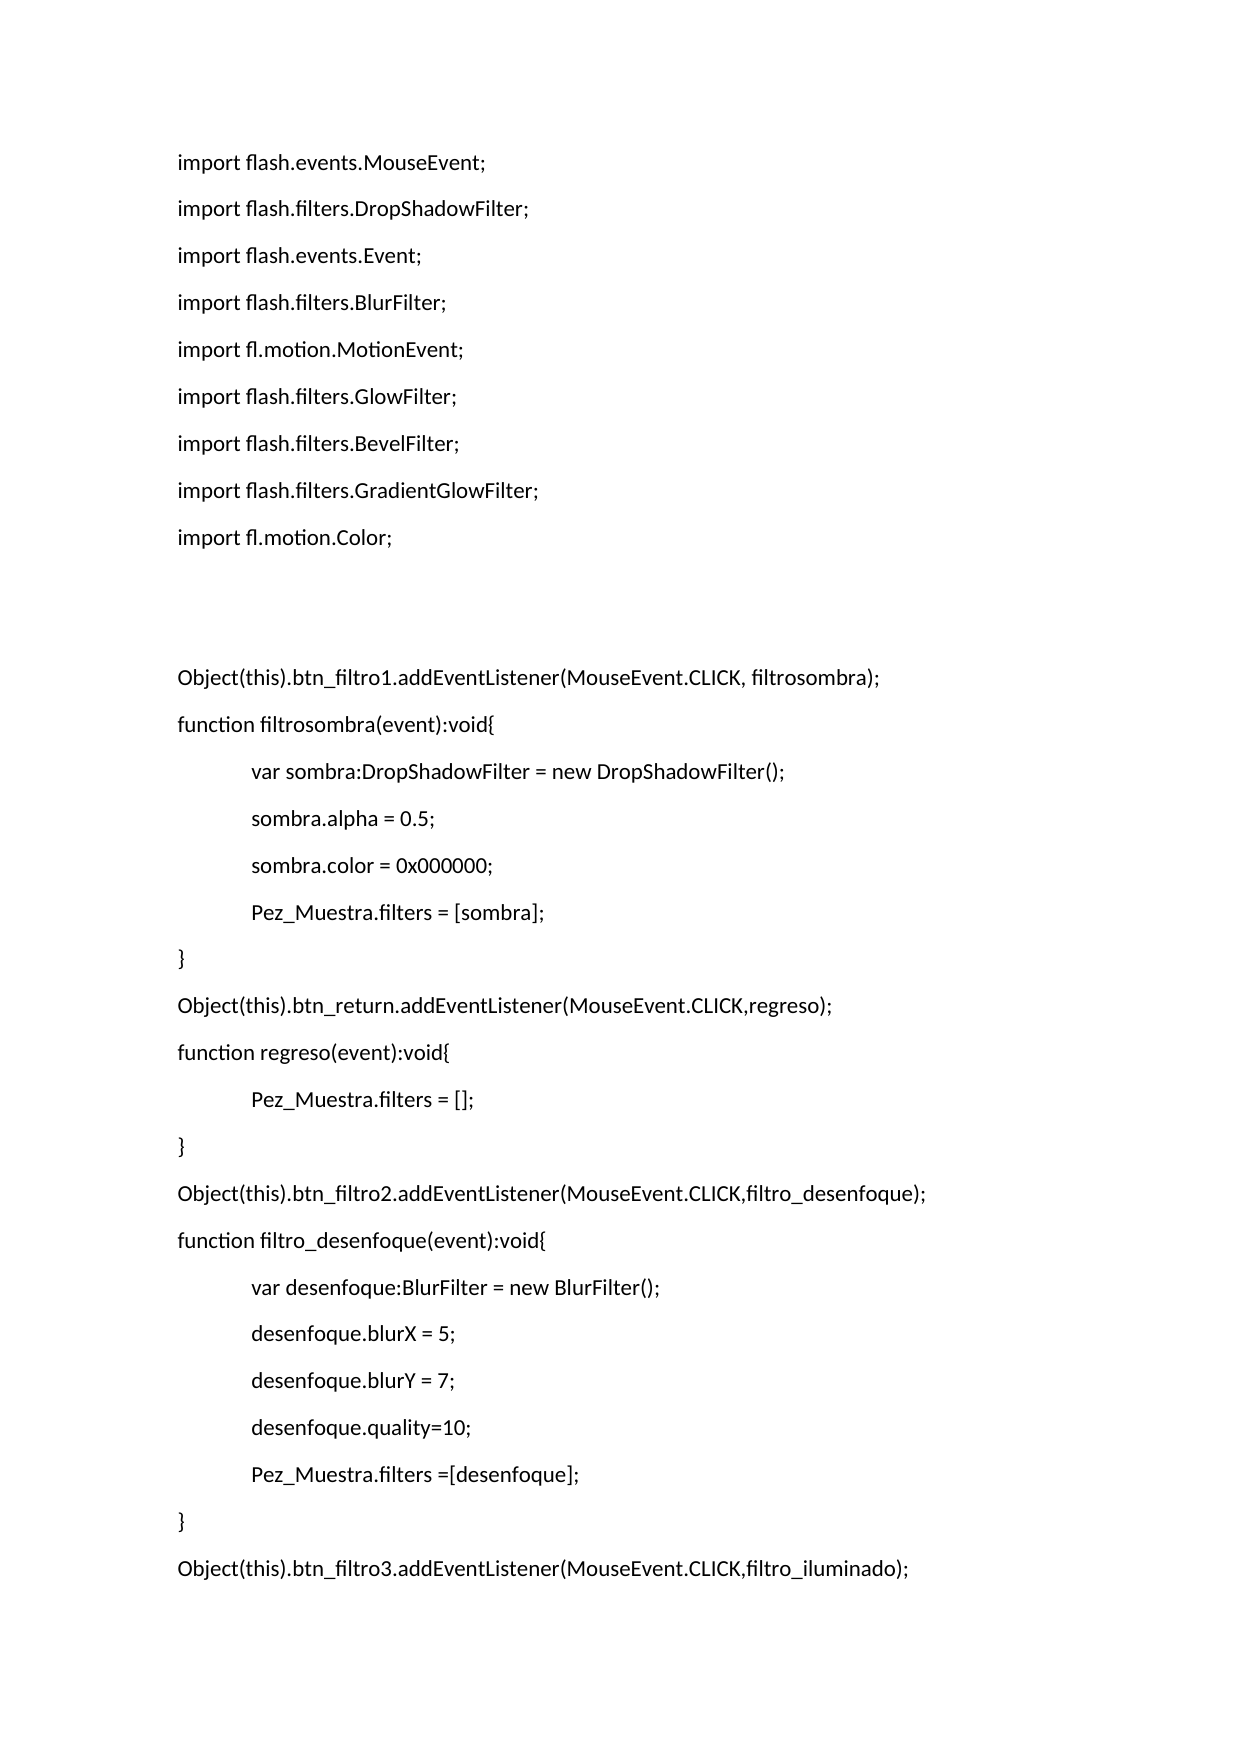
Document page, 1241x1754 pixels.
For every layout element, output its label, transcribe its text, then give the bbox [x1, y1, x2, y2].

text import flash.events.Event; [177, 241, 1063, 269]
text } [177, 1507, 1063, 1535]
text Object(this).btn_filtro3.addEventListener(MouseEvent.CLICK,filtro_iluminado); [177, 1554, 1063, 1582]
text function regreso(event):void{ [177, 1038, 1063, 1066]
text import flash.filters.GradientGlowFilter; [177, 476, 1063, 504]
text import fl.motion.MotionEvent; [177, 335, 1063, 363]
text desenfoque.blurY = 7; [177, 1366, 1063, 1394]
text var sombra:DropShadowFilter = new DropShadowFilter(); [177, 757, 1063, 785]
text function filtro_desenfoque(event):void{ [177, 1226, 1063, 1254]
text Object(this).btn_filtro2.addEventListener(MouseEvent.CLICK,filtro_desenfoque); [177, 1179, 1063, 1207]
text } [177, 1132, 1063, 1160]
text Pez_Muestra.filters = []; [177, 1085, 1063, 1113]
text desenfoque.blurX = 5; [177, 1319, 1063, 1347]
text Object(this).btn_return.addEventListener(MouseEvent.CLICK,regreso); [177, 991, 1063, 1019]
text Object(this).btn_filtro1.addEventListener(MouseEvent.CLICK, filtrosombra); [177, 663, 1063, 691]
text import flash.filters.BevelFilter; [177, 429, 1063, 457]
text import flash.filters.BlurFilter; [177, 288, 1063, 316]
text function filtrosombra(event):void{ [177, 710, 1063, 738]
text var desenfoque:BlurFilter = new BlurFilter(); [177, 1273, 1063, 1301]
text } [177, 944, 1063, 972]
text import flash.filters.GlowFilter; [177, 382, 1063, 410]
text sombra.alpha = 0.5; [177, 804, 1063, 832]
text Pez_Muestra.filters =[desenfoque]; [177, 1460, 1063, 1488]
text import flash.filters.DropShadowFilter; [177, 194, 1063, 222]
text import fl.motion.Color; [177, 523, 1063, 551]
text desenfoque.quality=10; [177, 1413, 1063, 1441]
text Pez_Muestra.filters = [sombra]; [177, 898, 1063, 926]
text sombra.color = 0x000000; [177, 851, 1063, 879]
text import flash.events.MouseEvent; [177, 148, 1063, 176]
